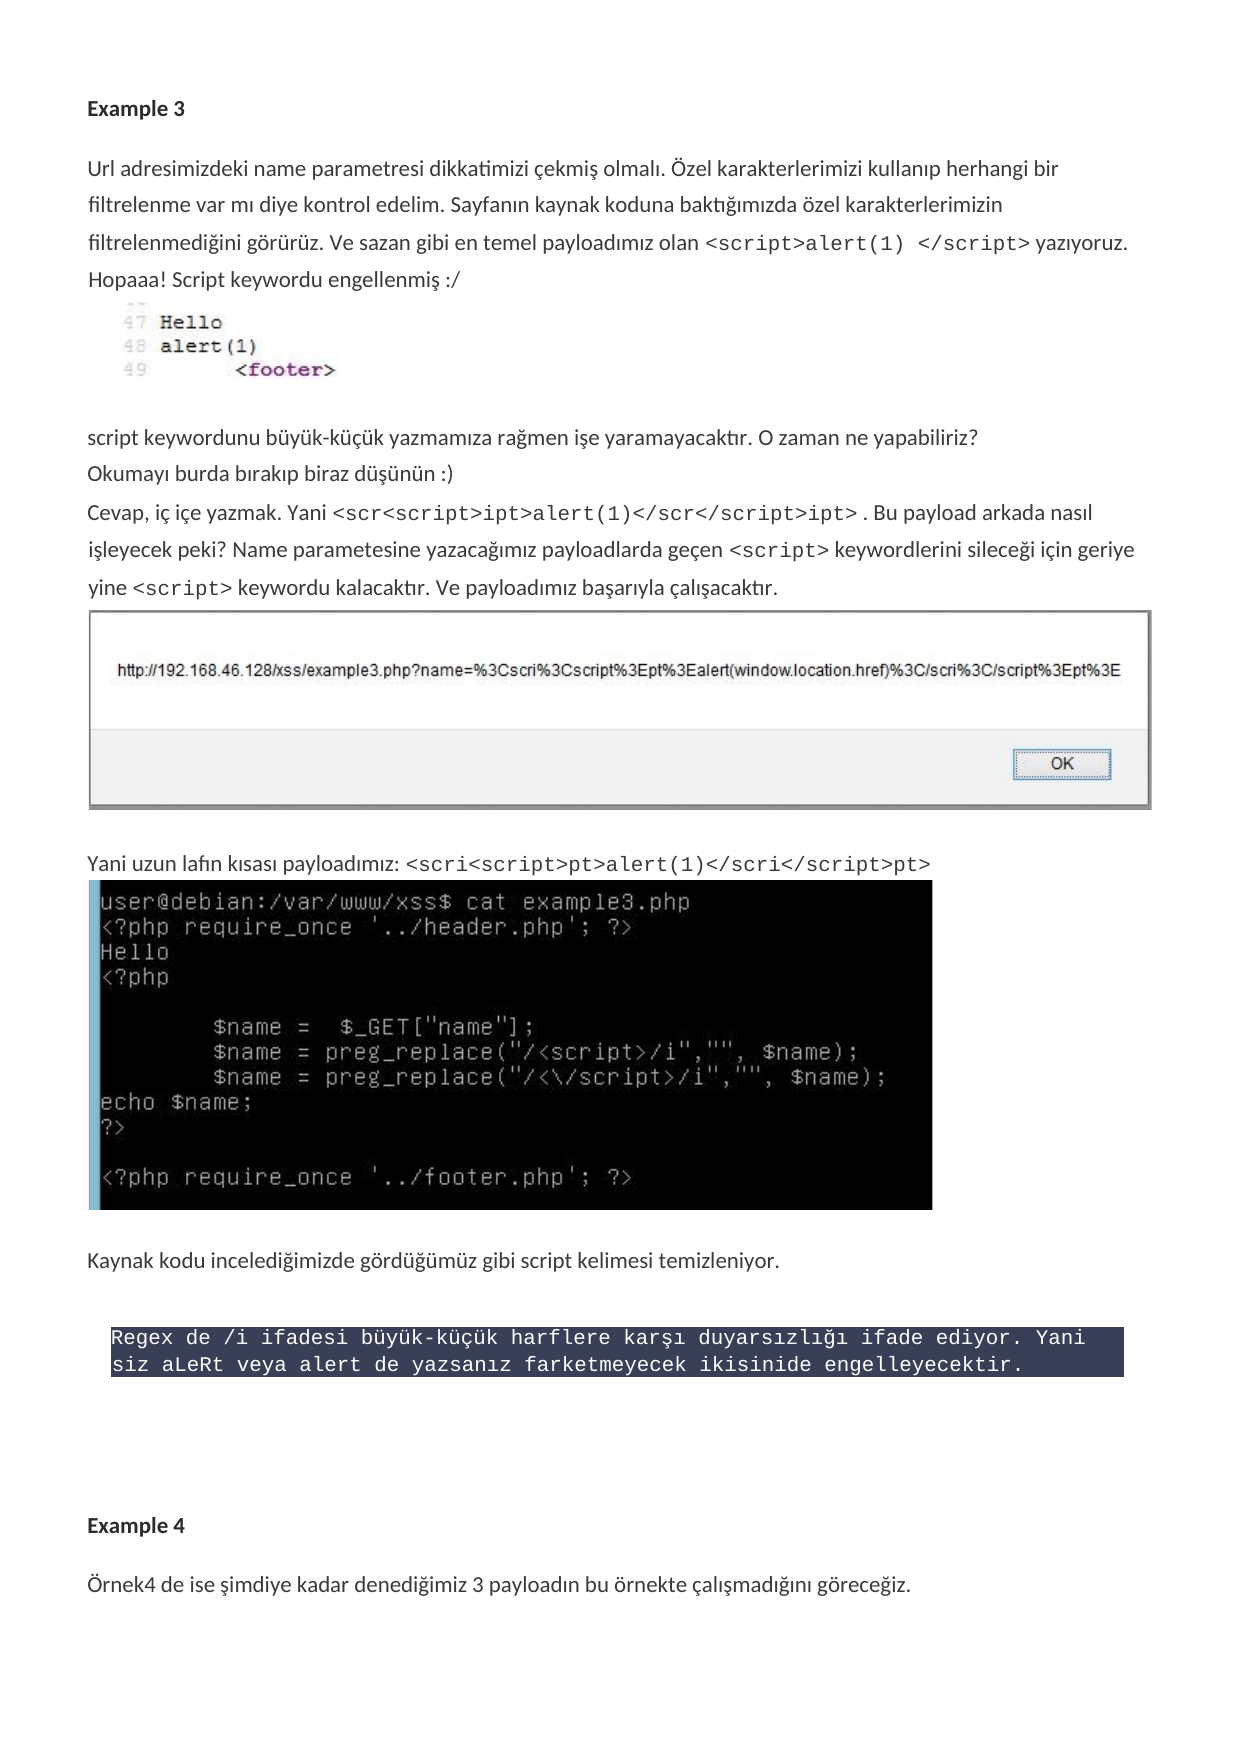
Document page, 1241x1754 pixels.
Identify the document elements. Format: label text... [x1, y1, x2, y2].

text Kaynak kodu incelediğimizde gördüğümüz gibi script kelimesi temizleniyor. [87, 1246, 1151, 1274]
text Okumayı burda bırakıp biraz düşünün :) [87, 459, 1151, 487]
picture [88, 880, 933, 1210]
picture [88, 302, 367, 387]
text Örnek4 de ise şimdiye kadar denediğimiz 3 payloadın bu örnekte çalışmadığını göreceğiz. [87, 1570, 1151, 1598]
subtitle Example 3 [87, 94, 1152, 122]
text Regex de /i ifadesi büyük-küçük harflere karşı duyarsızlığı ifade ediyor. Yani siz aLeRt veya alert de yazsanız farketmeyecek ikisinide engelleyecektir. [111, 1327, 1124, 1377]
subtitle Example 4 [87, 1511, 1152, 1539]
text Url adresimizdeki name parametresi dikkatimizi çekmiş olmalı. Özel karakterlerimizi kullanıp herhangi bir filtrelenme var mı diye kontrol edelim. Sayfanın kaynak koduna baktığımızda özel karakterlerimizin filtrelenmediğini görürüz. Ve sazan gibi en temel payloadımız olan <script>alert(1) </script> yazıyoruz. Hopaaa! Script keywordu engellenmiş :/ [87, 154, 1151, 293]
text Cevap, iç içe yazmak. Yani <scr<script>ipt>alert(1)</scr</script>ipt> . Bu payload arkada nasıl işleyecek peki? Name parametesine yazacağımız payloadlarda geçen <script> keywordlerini sileceği için geriye yine <script> keywordu kalacaktır. Ve payloadımız başarıyla çalışacaktır. [87, 498, 1151, 601]
text script keywordunu büyük-küçük yazmamıza rağmen işe yaramayacaktır. O zaman ne yapabiliriz? [87, 423, 1151, 451]
picture [88, 610, 1152, 810]
text Yani uzun lafın kısası payloadımız: <scri<script>pt>alert(1)</scri</script>pt> [87, 849, 1152, 878]
